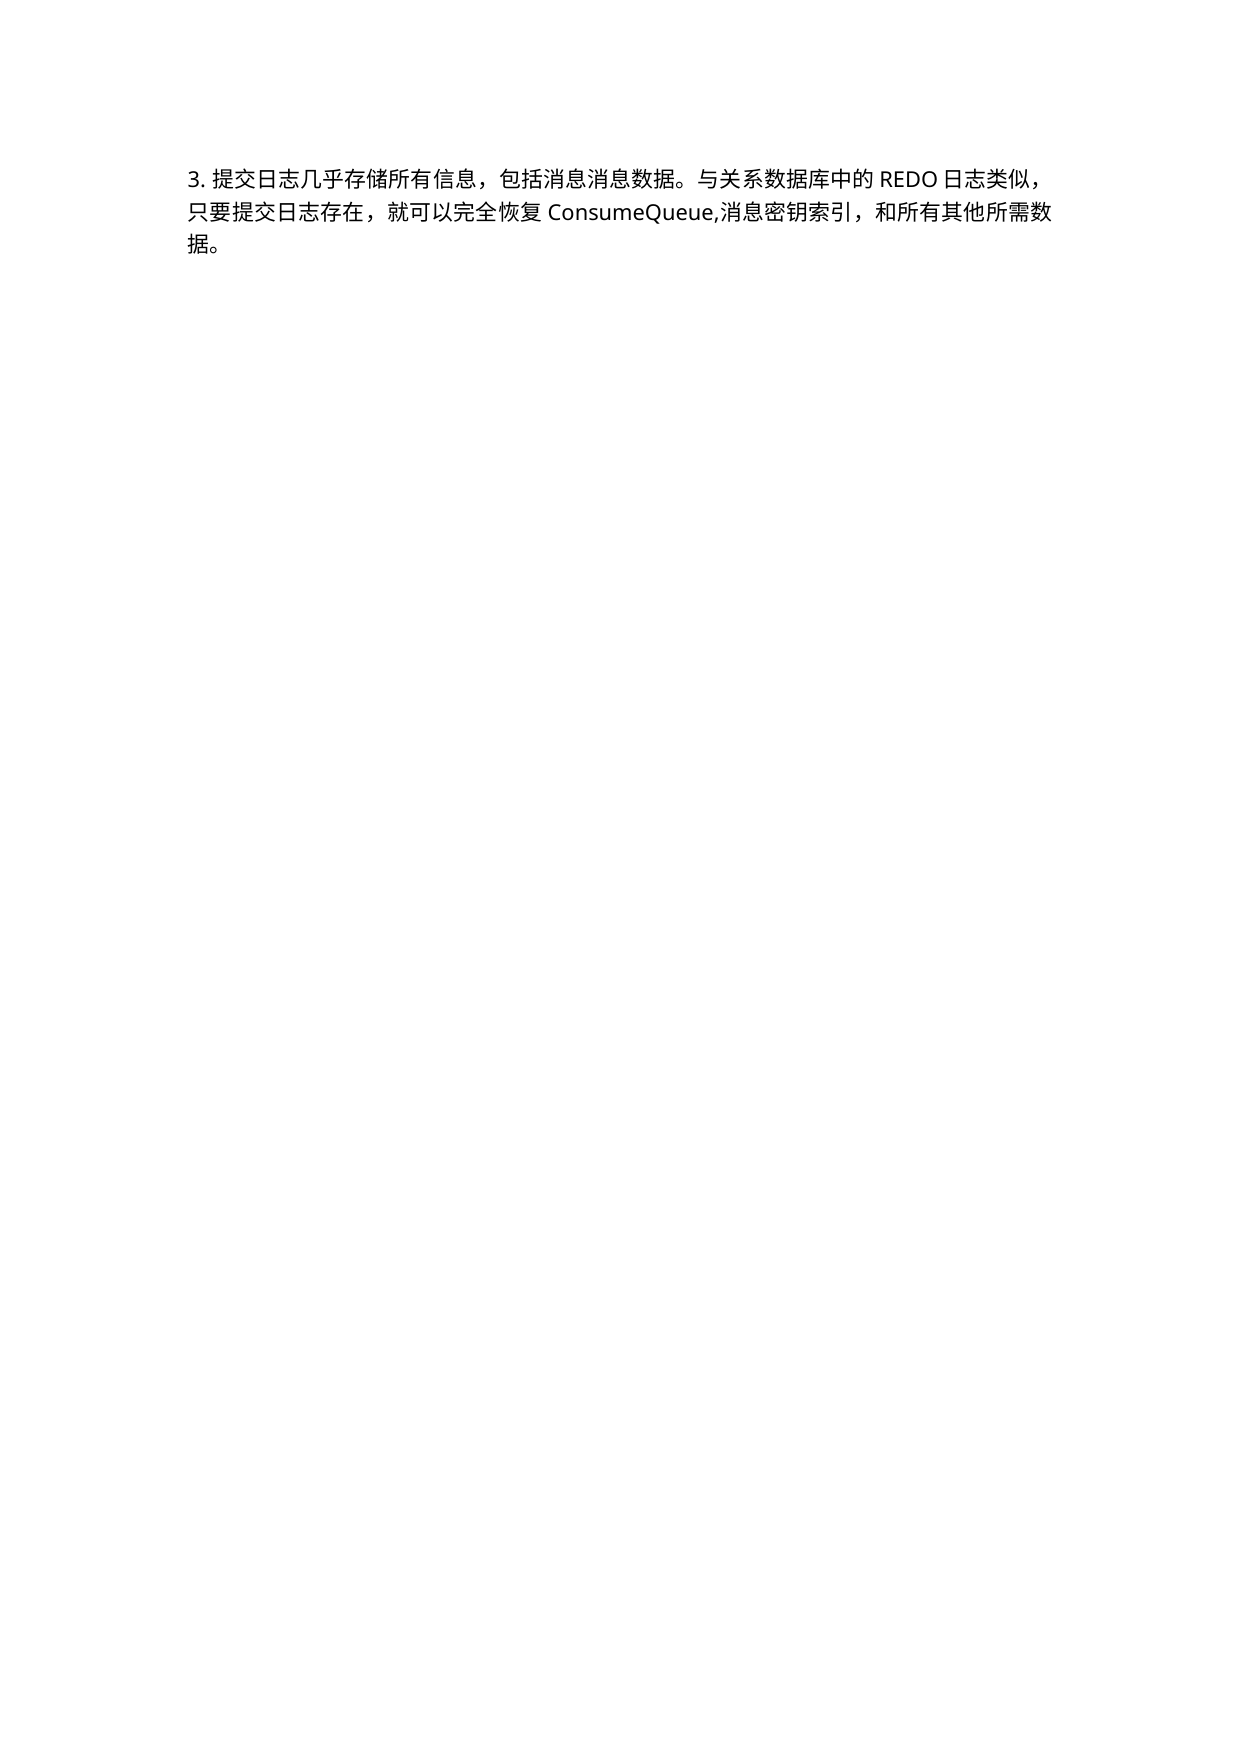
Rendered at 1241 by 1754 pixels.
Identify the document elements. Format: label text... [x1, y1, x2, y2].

text 3. 提交日志几乎存储所有信息，包括消息消息数据。与关系数据库中的REDO日志类似，只要提交日志存在，就可以完全恢复ConsumeQueue,消息密钥索引，和所有其他所需数据。 [187, 162, 1053, 259]
